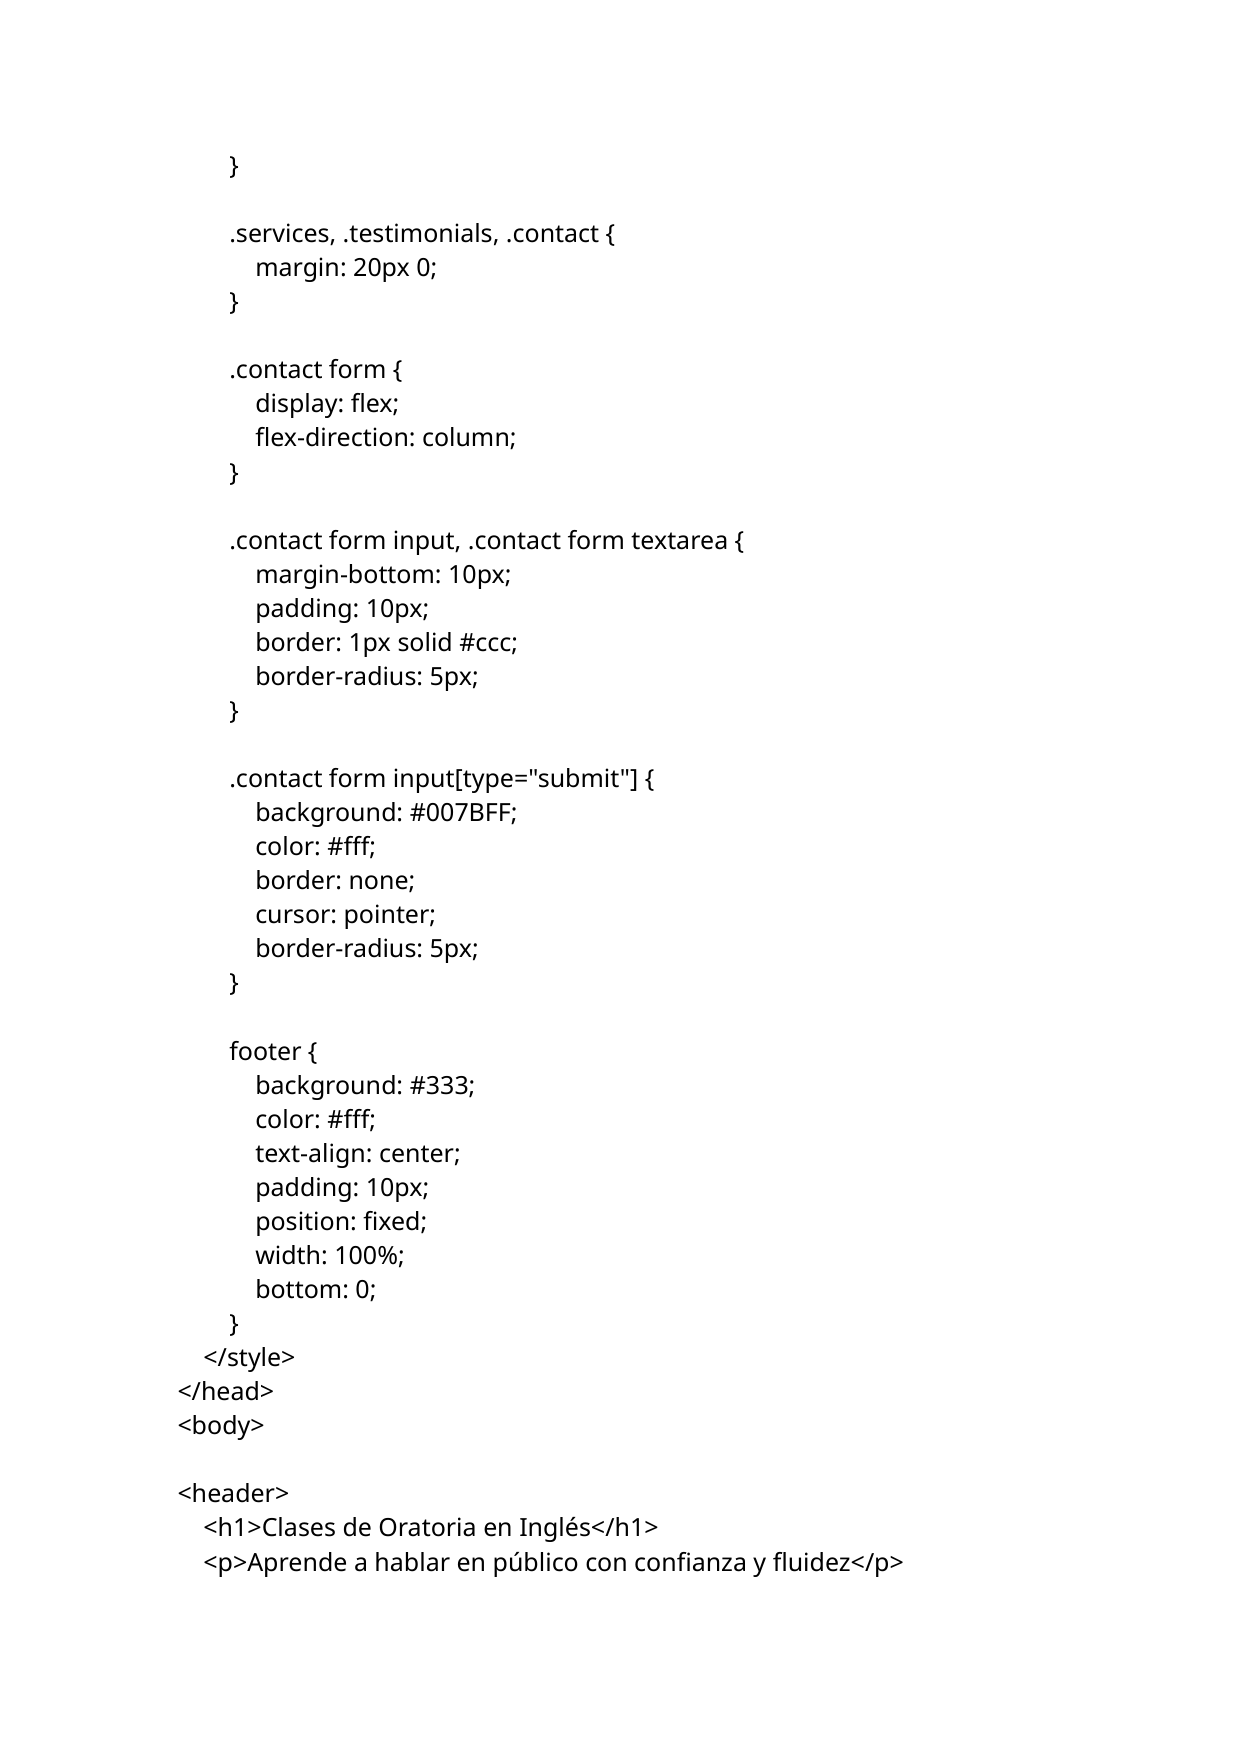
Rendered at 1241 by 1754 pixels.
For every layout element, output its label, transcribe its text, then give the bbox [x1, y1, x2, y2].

text position: fixed; [177, 1203, 1063, 1238]
text text-align: center; [177, 1135, 1063, 1169]
text margin: 20px 0; [177, 250, 1063, 284]
text } [177, 1306, 1063, 1340]
text color: #fff; [177, 1101, 1063, 1135]
text margin-bottom: 10px; [177, 556, 1063, 590]
text background: #007BFF; [177, 795, 1063, 829]
text color: #fff; [177, 829, 1063, 863]
text width: 100%; [177, 1238, 1063, 1272]
text border: none; [177, 863, 1063, 897]
text <h1>Clases de Oratoria en Inglés</h1> [177, 1510, 1063, 1544]
text } [177, 965, 1063, 999]
text .contact form input, .contact form textarea { [177, 522, 1063, 556]
text border-radius: 5px; [177, 658, 1063, 693]
text </head> [177, 1374, 1063, 1408]
text <p>Aprende a hablar en público con confianza y fluidez</p> [177, 1544, 1063, 1578]
text <header> [177, 1476, 1063, 1510]
text } [177, 148, 1063, 182]
text .services, .testimonials, .contact { [177, 216, 1063, 250]
text } [177, 693, 1063, 727]
text padding: 10px; [177, 1169, 1063, 1203]
text footer { [177, 1033, 1063, 1067]
text .contact form input[type="submit"] { [177, 761, 1063, 795]
text bottom: 0; [177, 1272, 1063, 1306]
text cursor: pointer; [177, 897, 1063, 931]
text background: #333; [177, 1067, 1063, 1101]
text padding: 10px; [177, 590, 1063, 624]
text flex-direction: column; [177, 420, 1063, 454]
text border: 1px solid #ccc; [177, 624, 1063, 658]
text .contact form { [177, 352, 1063, 386]
text } [177, 284, 1063, 318]
text display: flex; [177, 386, 1063, 420]
text } [177, 454, 1063, 488]
text <body> [177, 1408, 1063, 1442]
text </style> [177, 1340, 1063, 1374]
text border-radius: 5px; [177, 931, 1063, 965]
